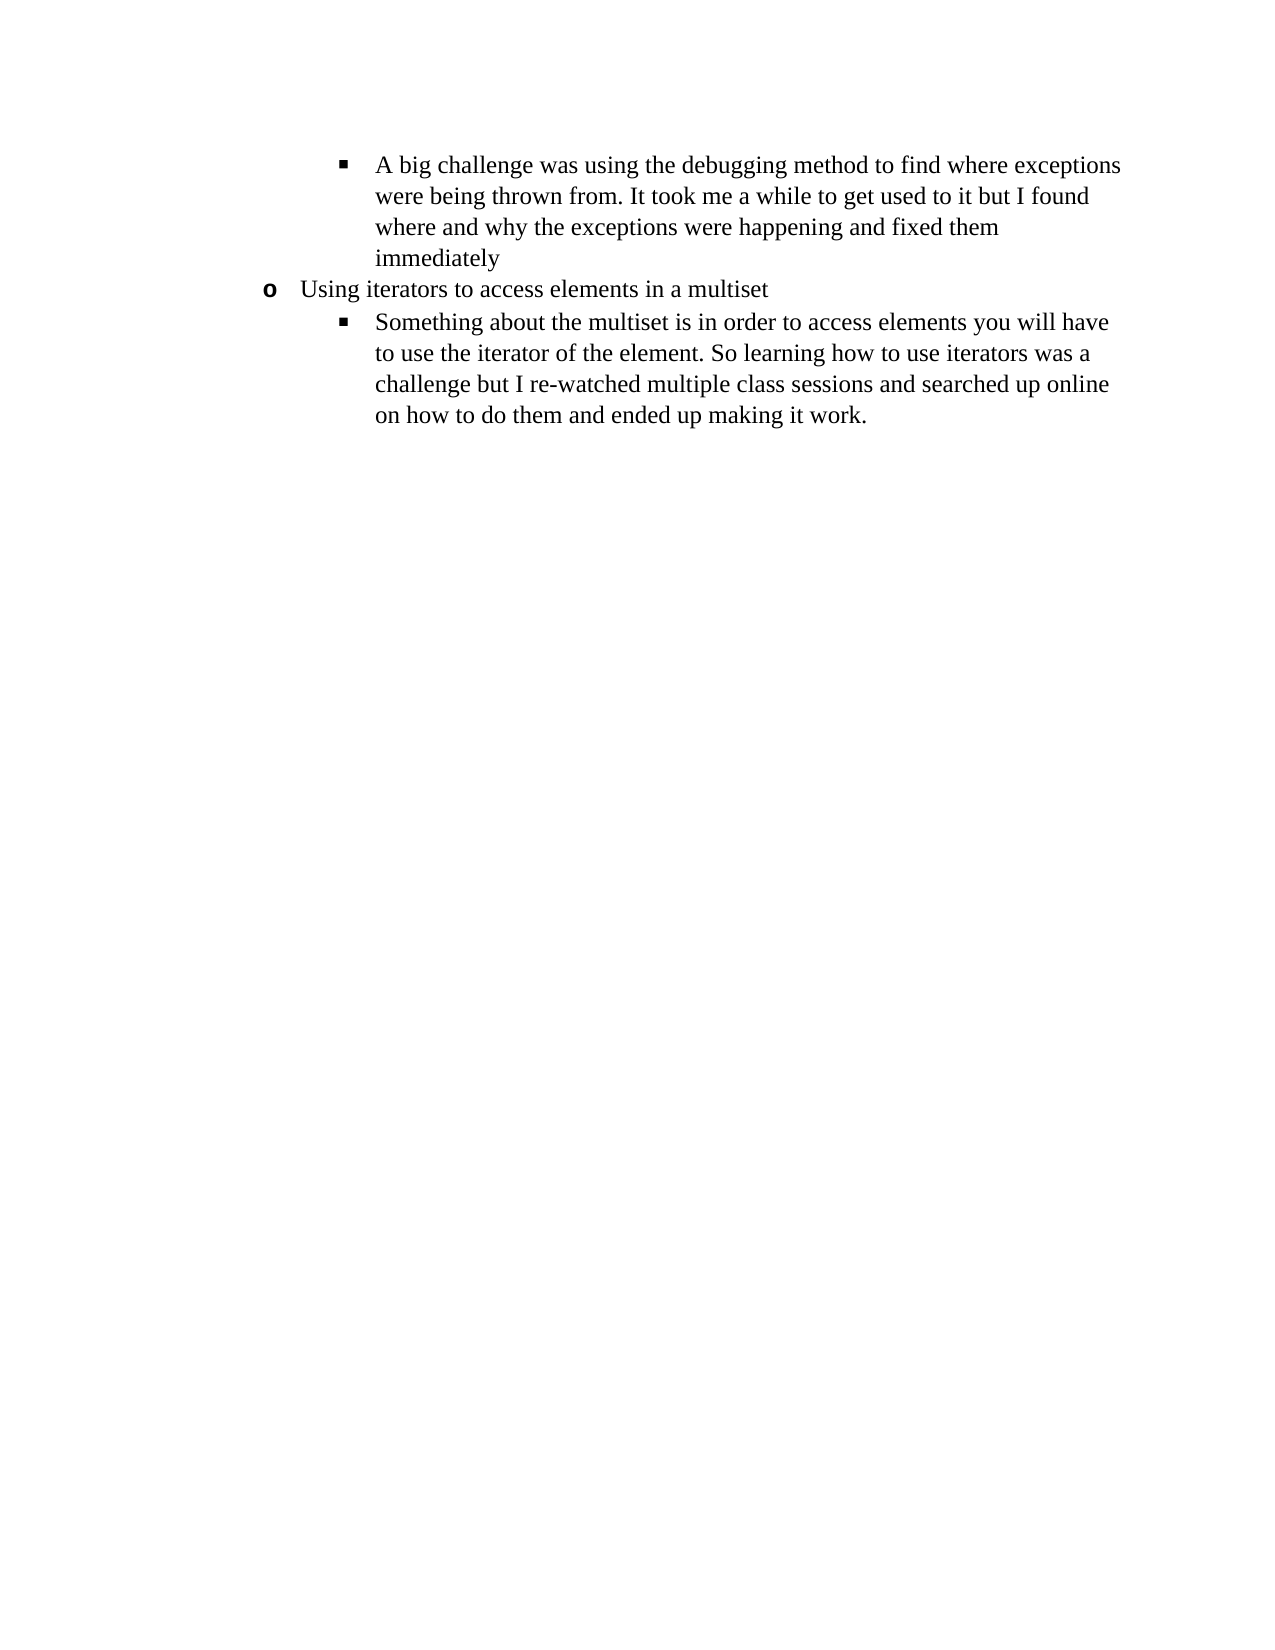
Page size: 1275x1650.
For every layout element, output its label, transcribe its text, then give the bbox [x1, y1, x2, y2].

list A big challenge was using the debugging method to find where exceptions were being thrown from. It took me a while to get used to it but I found where and why the exceptions were happening and fixed them immediately [337, 150, 1125, 272]
list Something about the multiset is in order to access elements you will have to use the iterator of the element. So learning how to use iterators was a challenge but I re-watched multiple class sessions and searched up online on how to do them and ended up making it work. [337, 307, 1125, 429]
list Using iterators to access elements in a multiset [262, 274, 1125, 305]
